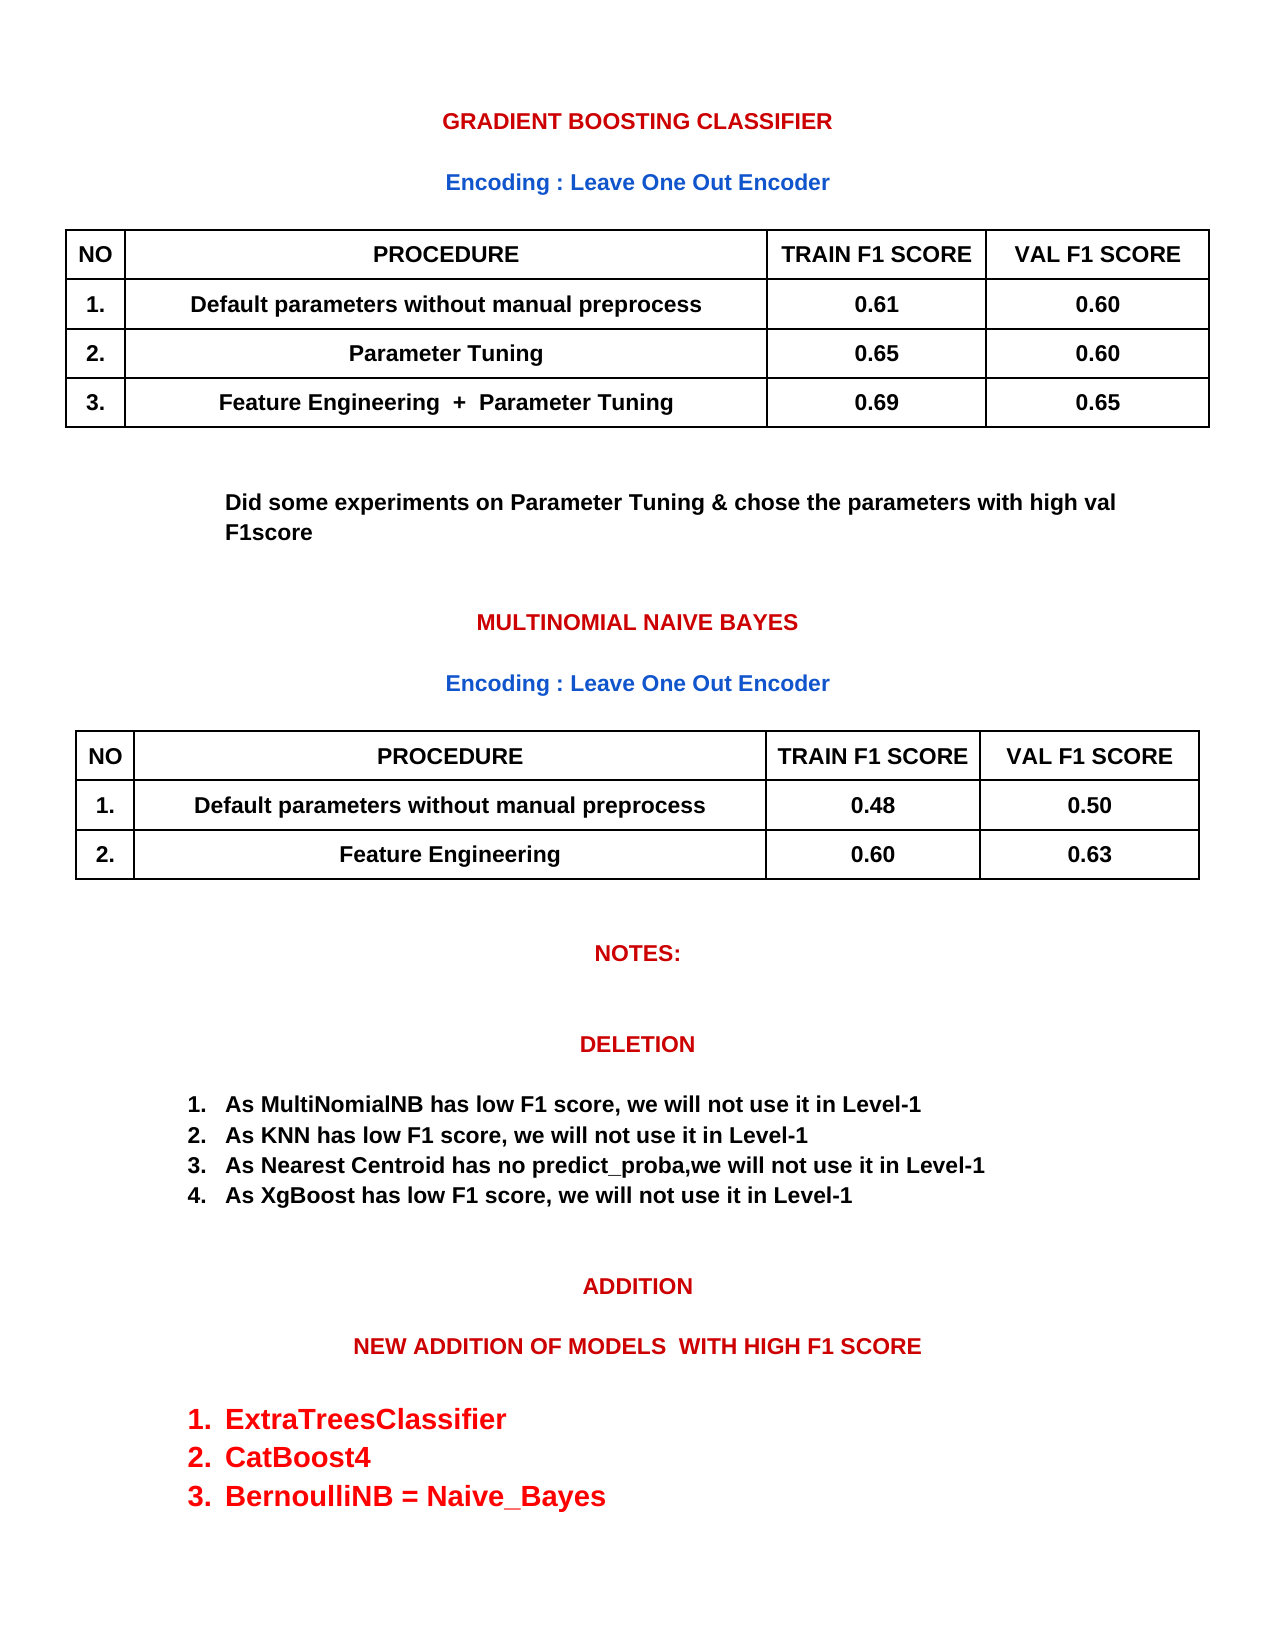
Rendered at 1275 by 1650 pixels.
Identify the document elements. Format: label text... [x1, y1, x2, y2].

table_cell 0.63 [981, 831, 1198, 878]
table_header VAL F1 SCORE [987, 231, 1208, 278]
list As MultiNomialNB has low F1 score, we will not use it in Level-1 [187, 1091, 1200, 1118]
table_cell Parameter Tuning [126, 330, 766, 377]
table_cell Feature Engineering + Parameter Tuning [126, 379, 766, 426]
table_cell 0.60 [987, 330, 1208, 377]
table_cell 2. [67, 330, 124, 377]
text Encoding : Leave One Out Encoder [75, 670, 1200, 696]
text NEW ADDITION OF MODELS WITH HIGH F1 SCORE [75, 1333, 1200, 1359]
table_cell Default parameters without manual preprocess [126, 280, 766, 327]
table_cell 0.69 [768, 379, 985, 426]
list ExtraTreesClassifier [187, 1402, 1200, 1435]
text Did some experiments on Parameter Tuning & chose the parameters with high val F1score [225, 488, 1200, 545]
list CatBoost4 [187, 1440, 1200, 1474]
table_header NO [77, 732, 133, 779]
table_cell 0.50 [981, 781, 1198, 829]
table_header VAL F1 SCORE [981, 732, 1198, 779]
table_cell 0.65 [987, 379, 1208, 426]
table_cell 0.48 [767, 781, 979, 829]
table_cell 0.65 [768, 330, 985, 377]
table_header NO [67, 231, 124, 278]
list BernoulliNB = Naive_Bayes [187, 1479, 1200, 1512]
list As Nearest Centroid has no predict_proba,we will not use it in Level-1 [187, 1152, 1200, 1178]
table_cell 2. [77, 831, 133, 878]
list As XgBoost has low F1 score, we will not use it in Level-1 [187, 1182, 1200, 1208]
list As KNN has low F1 score, we will not use it in Level-1 [187, 1122, 1200, 1148]
table_cell 0.60 [767, 831, 979, 878]
table_cell 0.61 [768, 280, 985, 327]
table_cell Default parameters without manual preprocess [135, 781, 765, 829]
table_header PROCEDURE [135, 732, 765, 779]
table_header TRAIN F1 SCORE [767, 732, 979, 779]
table_header PROCEDURE [126, 231, 766, 278]
text GRADIENT BOOSTING CLASSIFIER [75, 108, 1200, 134]
text Encoding : Leave One Out Encoder [75, 168, 1200, 195]
table_header TRAIN F1 SCORE [768, 231, 985, 278]
text MULTINOMIAL NAIVE BAYES [75, 609, 1200, 636]
text ADDITION [75, 1273, 1200, 1299]
table_cell 1. [77, 781, 133, 829]
table_cell Feature Engineering [135, 831, 765, 878]
table_cell 1. [67, 280, 124, 327]
text NOTES: [75, 940, 1200, 967]
table_cell 0.60 [987, 280, 1208, 327]
text DELETION [75, 1031, 1200, 1057]
table_cell 3. [67, 379, 124, 426]
